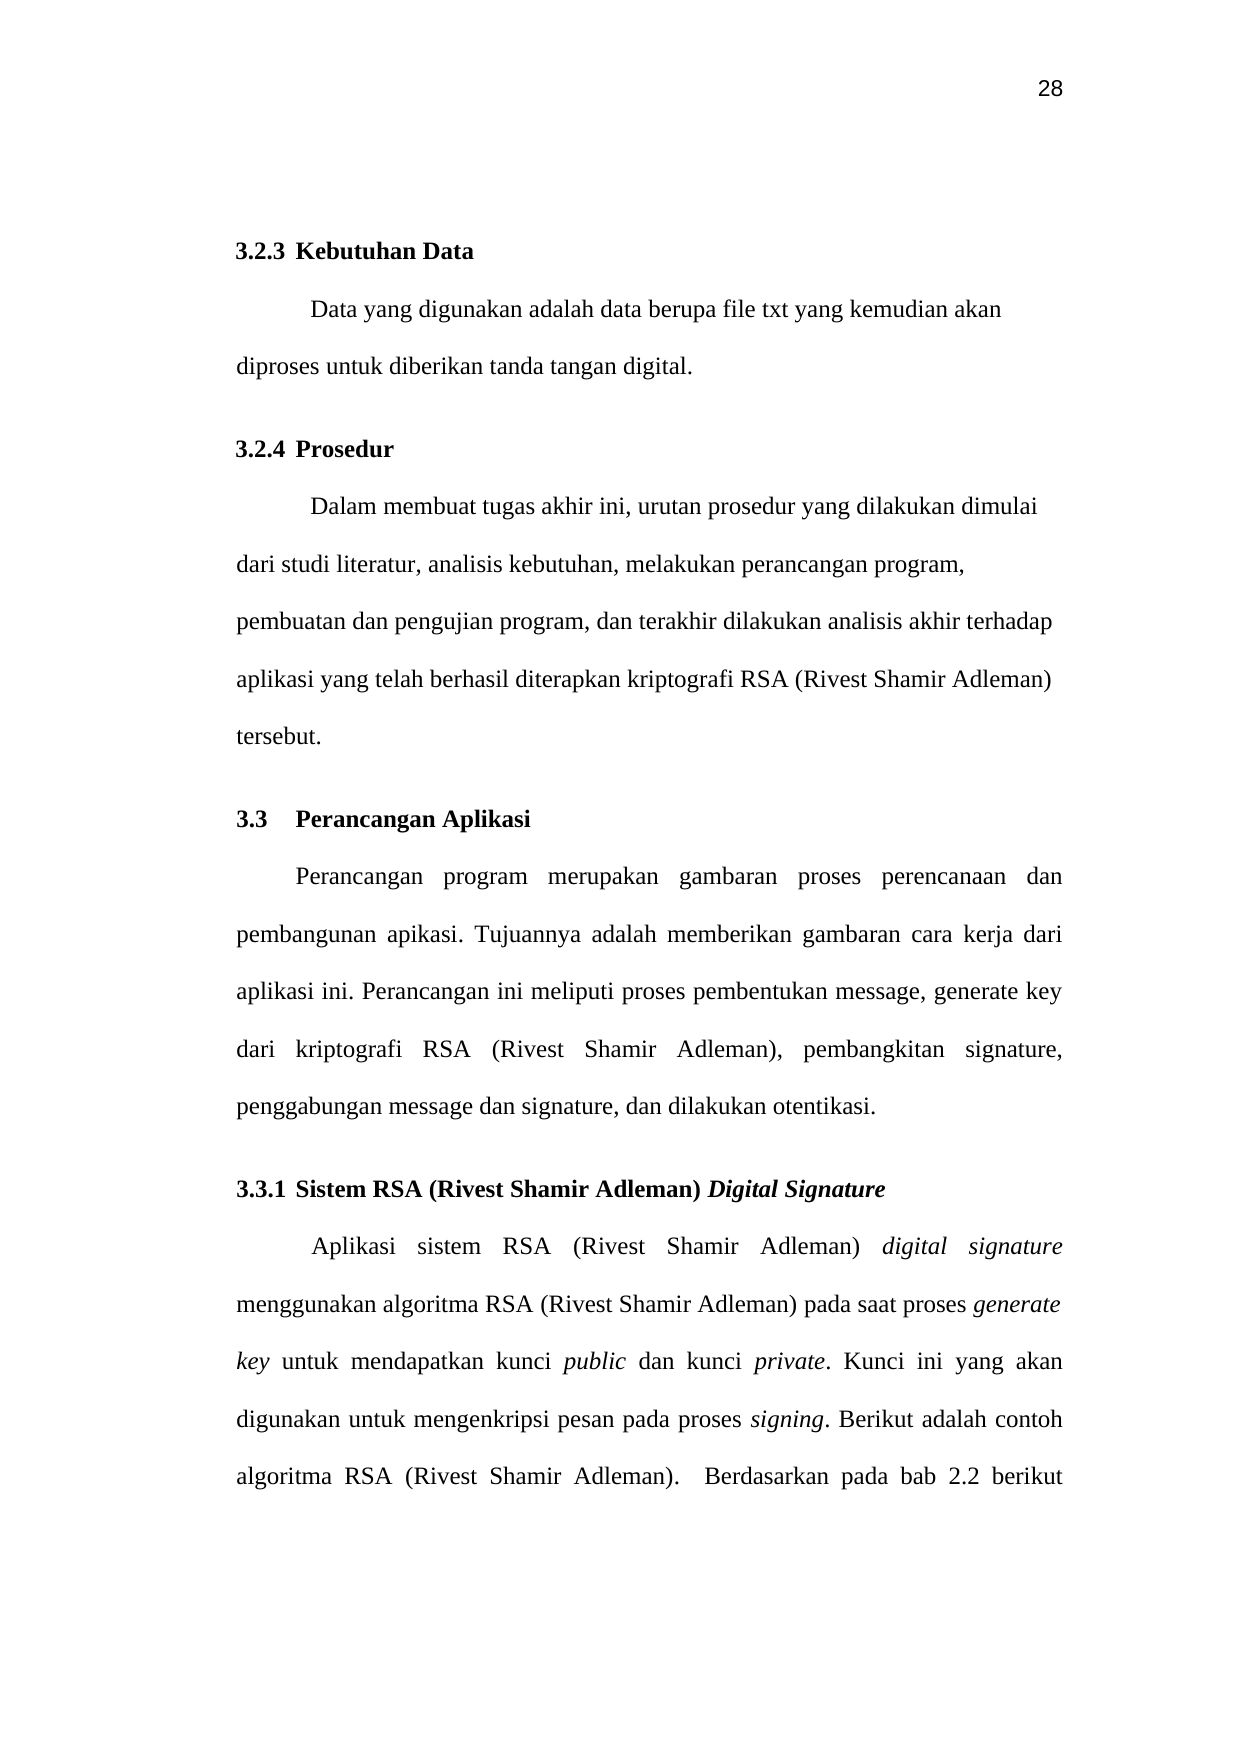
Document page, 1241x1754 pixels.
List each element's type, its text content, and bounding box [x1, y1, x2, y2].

list Sistem RSA (Rivest Shamir Adleman) Digital Signature [236, 1174, 1063, 1202]
text Perancangan program merupakan gambaran proses perencanaan dan pembangunan apikasi. Tujuannya adalah memberikan gambaran cara kerja dari aplikasi ini. Perancangan ini meliputi proses pembentukan message, generate key dari kriptografi RSA (Rivest Shamir Adleman), pembangkitan signature, penggabungan message dan signature, dan dilakukan otentikasi. [236, 861, 1063, 1120]
list Kebutuhan Data [235, 236, 1063, 265]
list Dalam membuat tugas akhir ini, urutan prosedur yang dilakukan dimulai dari studi literatur, analisis kebutuhan, melakukan perancangan program, pembuatan dan pengujian program, dan terakhir dilakukan analisis akhir terhadap aplikasi yang telah berhasil diterapkan kriptografi RSA (Rivest Shamir Adleman) tersebut. [236, 491, 1063, 750]
list Data yang digunakan adalah data berupa file txt yang kemudian akan diproses untuk diberikan tanda tangan digital. [236, 294, 1063, 380]
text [236, 1231, 1063, 1490]
list Perancangan Aplikasi [236, 804, 1063, 832]
list Prosedur [235, 434, 1063, 462]
